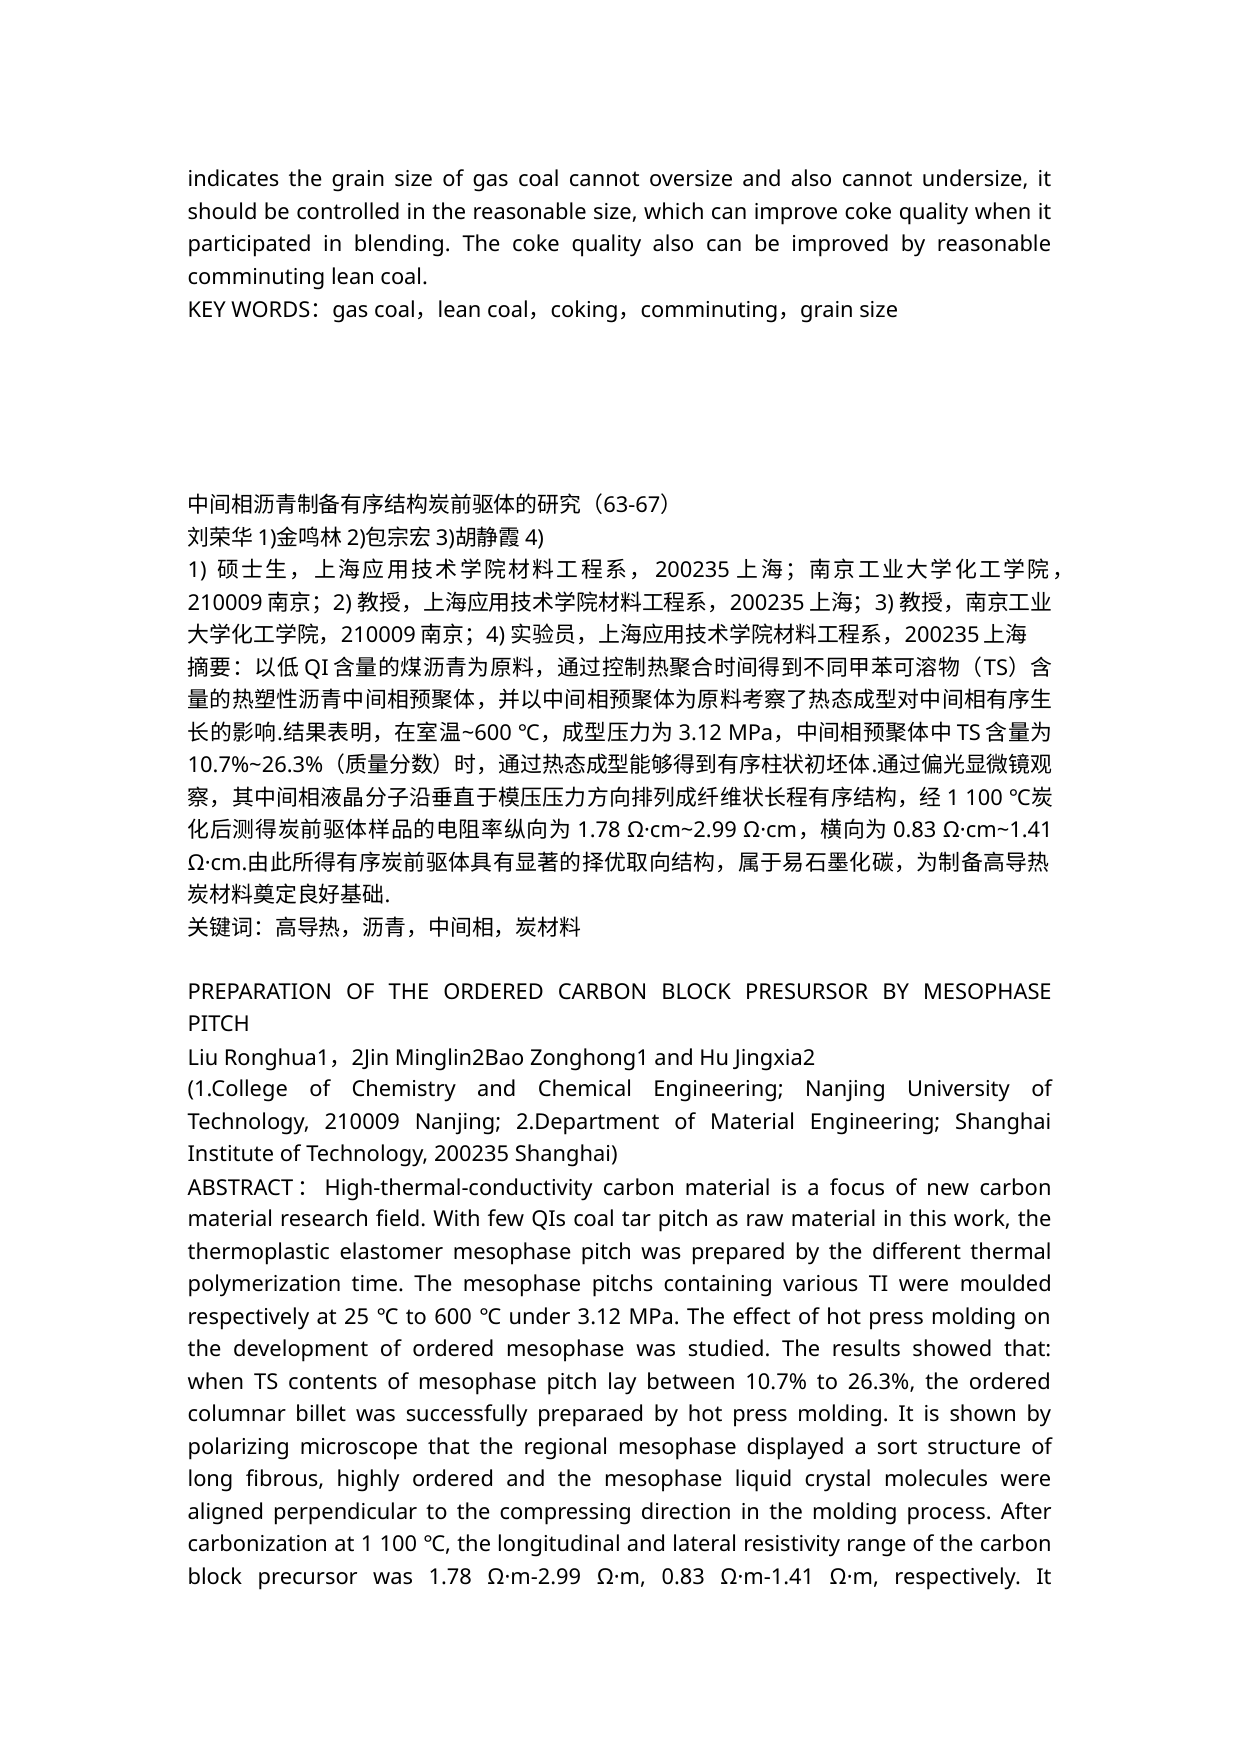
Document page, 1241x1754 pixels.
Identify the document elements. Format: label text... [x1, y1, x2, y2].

text 中间相沥青制备有序结构炭前驱体的研究（63-67） [187, 487, 1053, 519]
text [187, 162, 1053, 292]
text KEY WORDS：gas coal，lean coal，coking，comminuting，grain size [187, 292, 1053, 324]
text 摘要：以低QI含量的煤沥青为原料，通过控制热聚合时间得到不同甲苯可溶物（TS）含量的热塑性沥青中间相预聚体，并以中间相预聚体为原料考察了热态成型对中间相有序生长的影响.结果表明，在室温~600 ℃，成型压力为3.12 MPa，中间相预聚体中TS含量为10.7%~26.3%（质量分数）时，通过热态成型能够得到有序柱状初坯体.通过偏光显微镜观察，其中间相液晶分子沿垂直于模压压力方向排列成纤维状长程有序结构，经1 100 ℃炭化后测得炭前驱体样品的电阻率纵向为1.78 Ω·cm~2.99 Ω·cm，横向为0.83 Ω·cm~1.41 Ω·cm.由此所得有序炭前驱体具有显著的择优取向结构，属于易石墨化碳，为制备高导热炭材料奠定良好基础. [187, 649, 1053, 909]
text PREPARATION OF THE ORDERED CARBON BLOCK PRESURSOR BY MESOPHASE PITCH [187, 974, 1053, 1039]
text 刘荣华1)金鸣林2)包宗宏3)胡静霞4) [187, 519, 1053, 552]
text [187, 1169, 1053, 1592]
text Liu Ronghua1，2Jin Minglin2Bao Zonghong1 and Hu Jingxia2 [187, 1039, 1053, 1072]
text (1.College of Chemistry and Chemical Engineering; Nanjing University of Technology, 210009 Nanjing; 2.Department of Material Engineering; Shanghai Institute of Technology, 200235 Shanghai) [187, 1072, 1053, 1169]
text 1) 硕士生，上海应用技术学院材料工程系，200235上海；南京工业大学化工学院，210009南京；2) 教授，上海应用技术学院材料工程系，200235上海；3) 教授，南京工业大学化工学院，210009南京；4) 实验员，上海应用技术学院材料工程系，200235上海 [187, 552, 1053, 649]
text 关键词：高导热，沥青，中间相，炭材料 [187, 909, 1053, 942]
